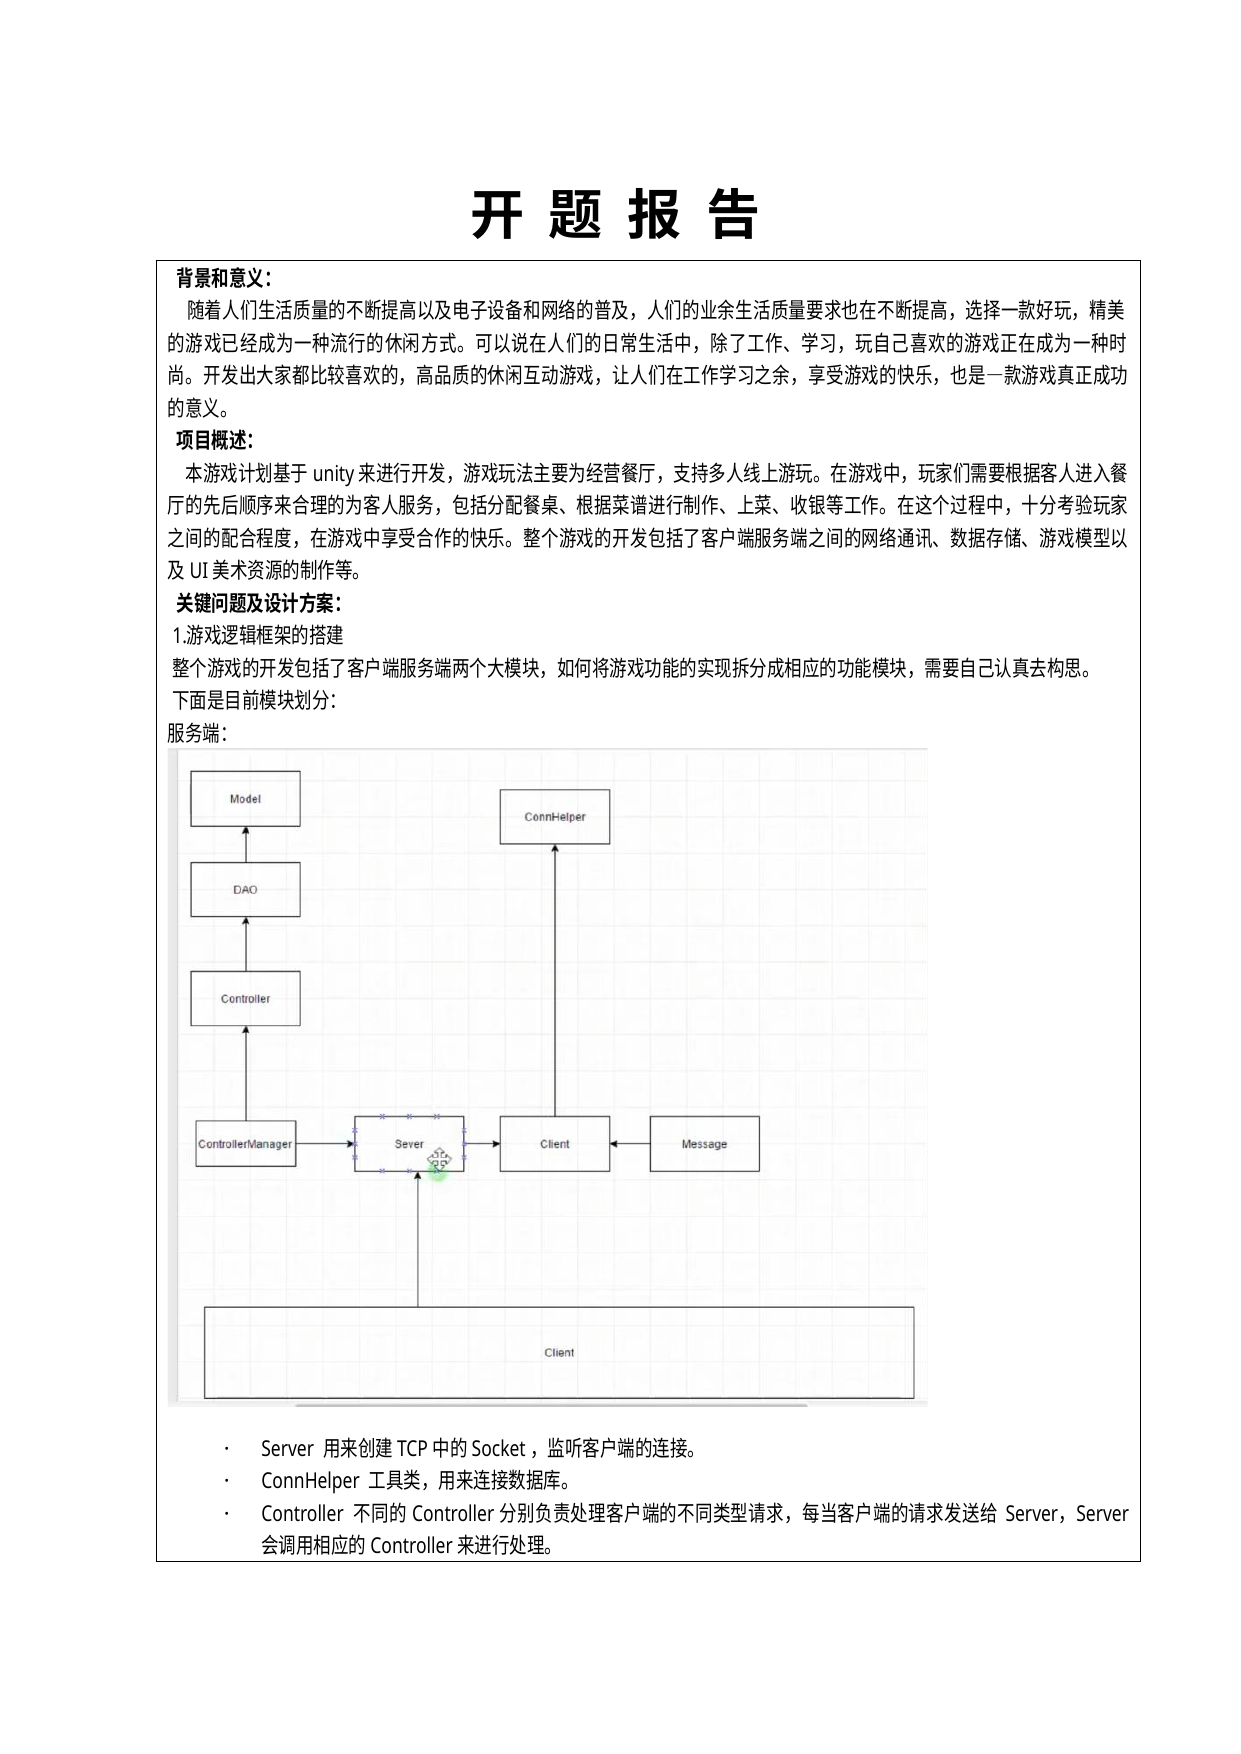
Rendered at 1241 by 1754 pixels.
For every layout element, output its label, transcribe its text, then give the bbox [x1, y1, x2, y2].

text 开 题 报 告 [177, 162, 1053, 259]
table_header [157, 261, 1140, 1561]
picture [167, 748, 928, 1407]
